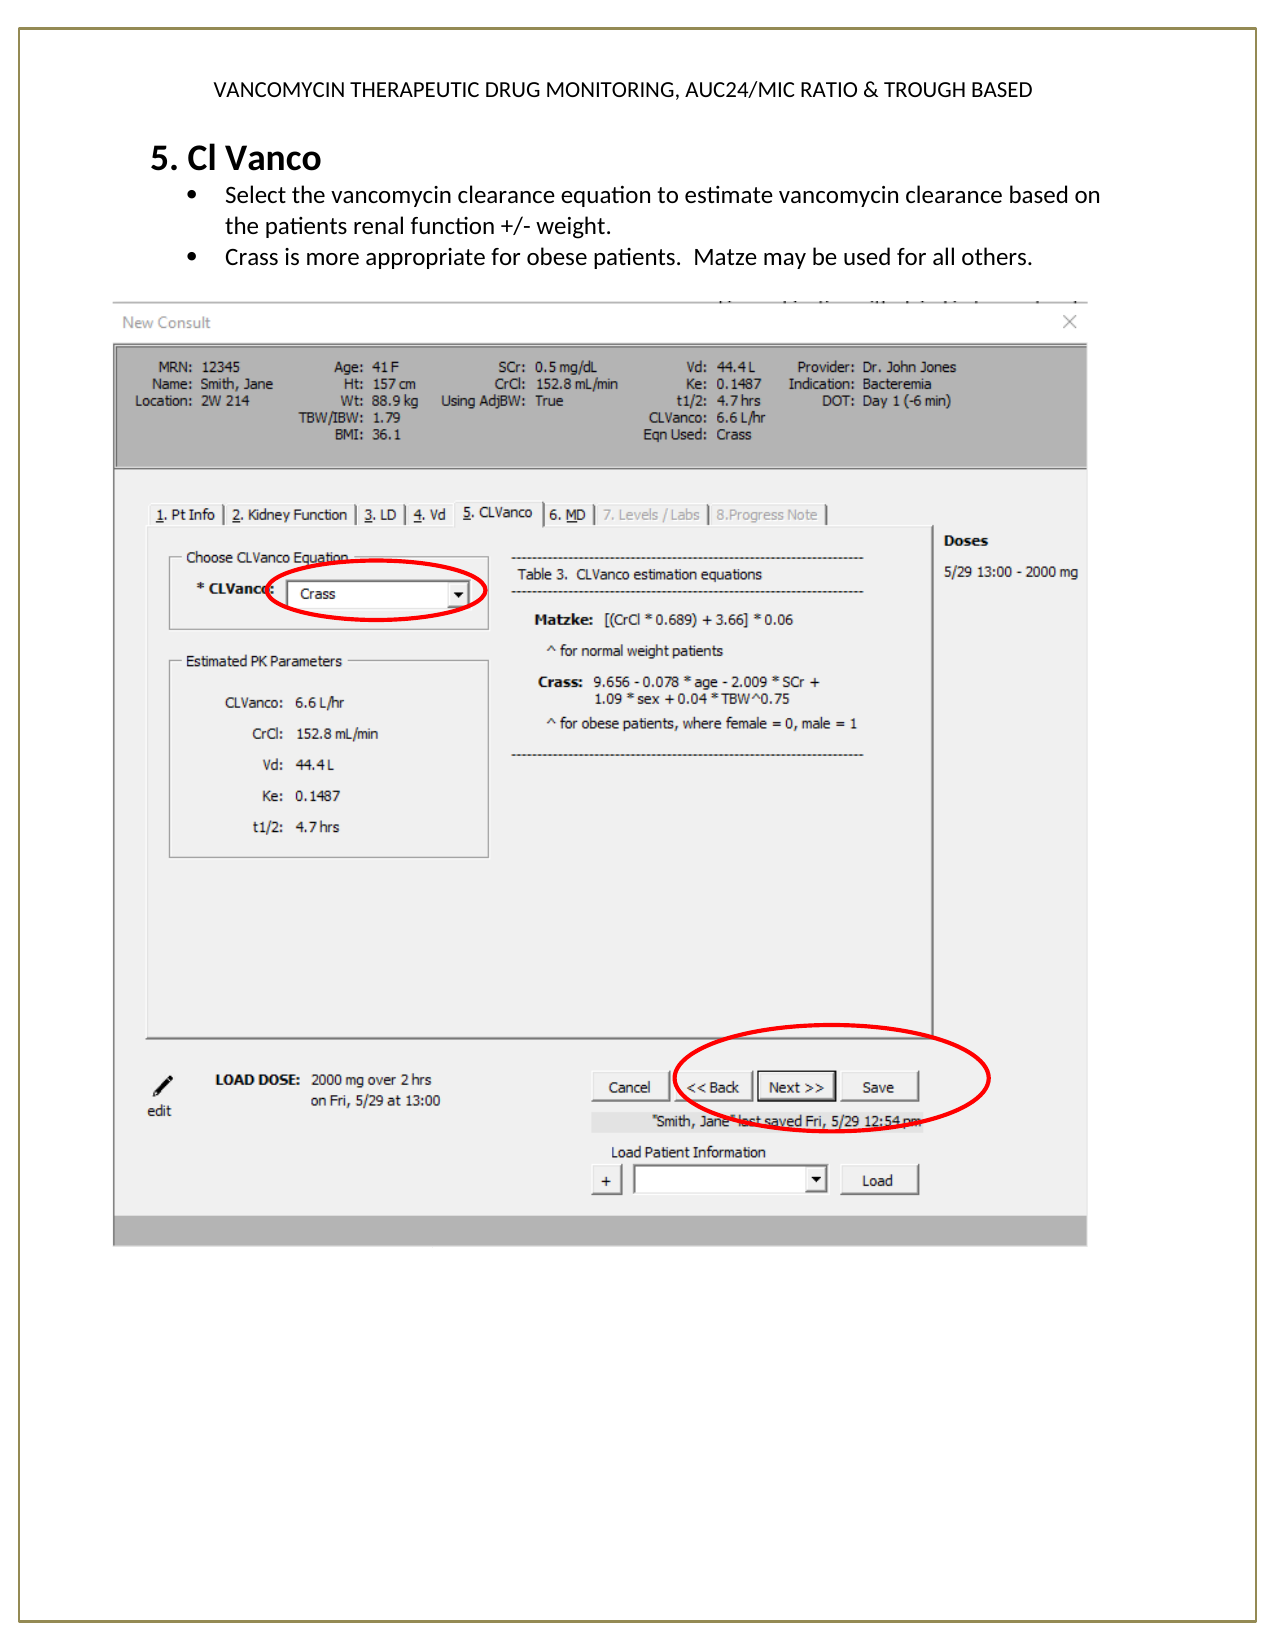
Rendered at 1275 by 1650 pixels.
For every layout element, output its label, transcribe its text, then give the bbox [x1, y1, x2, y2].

list Crass is more appropriate for obese patients. Matze may be used for all others. [187, 241, 1134, 271]
picture [112, 301, 1088, 1247]
list Cl Vanco [150, 134, 1134, 179]
list Select the vancomycin clearance equation to estimate vancomycin clearance based on the patients renal function +/- weight. [187, 179, 1134, 241]
